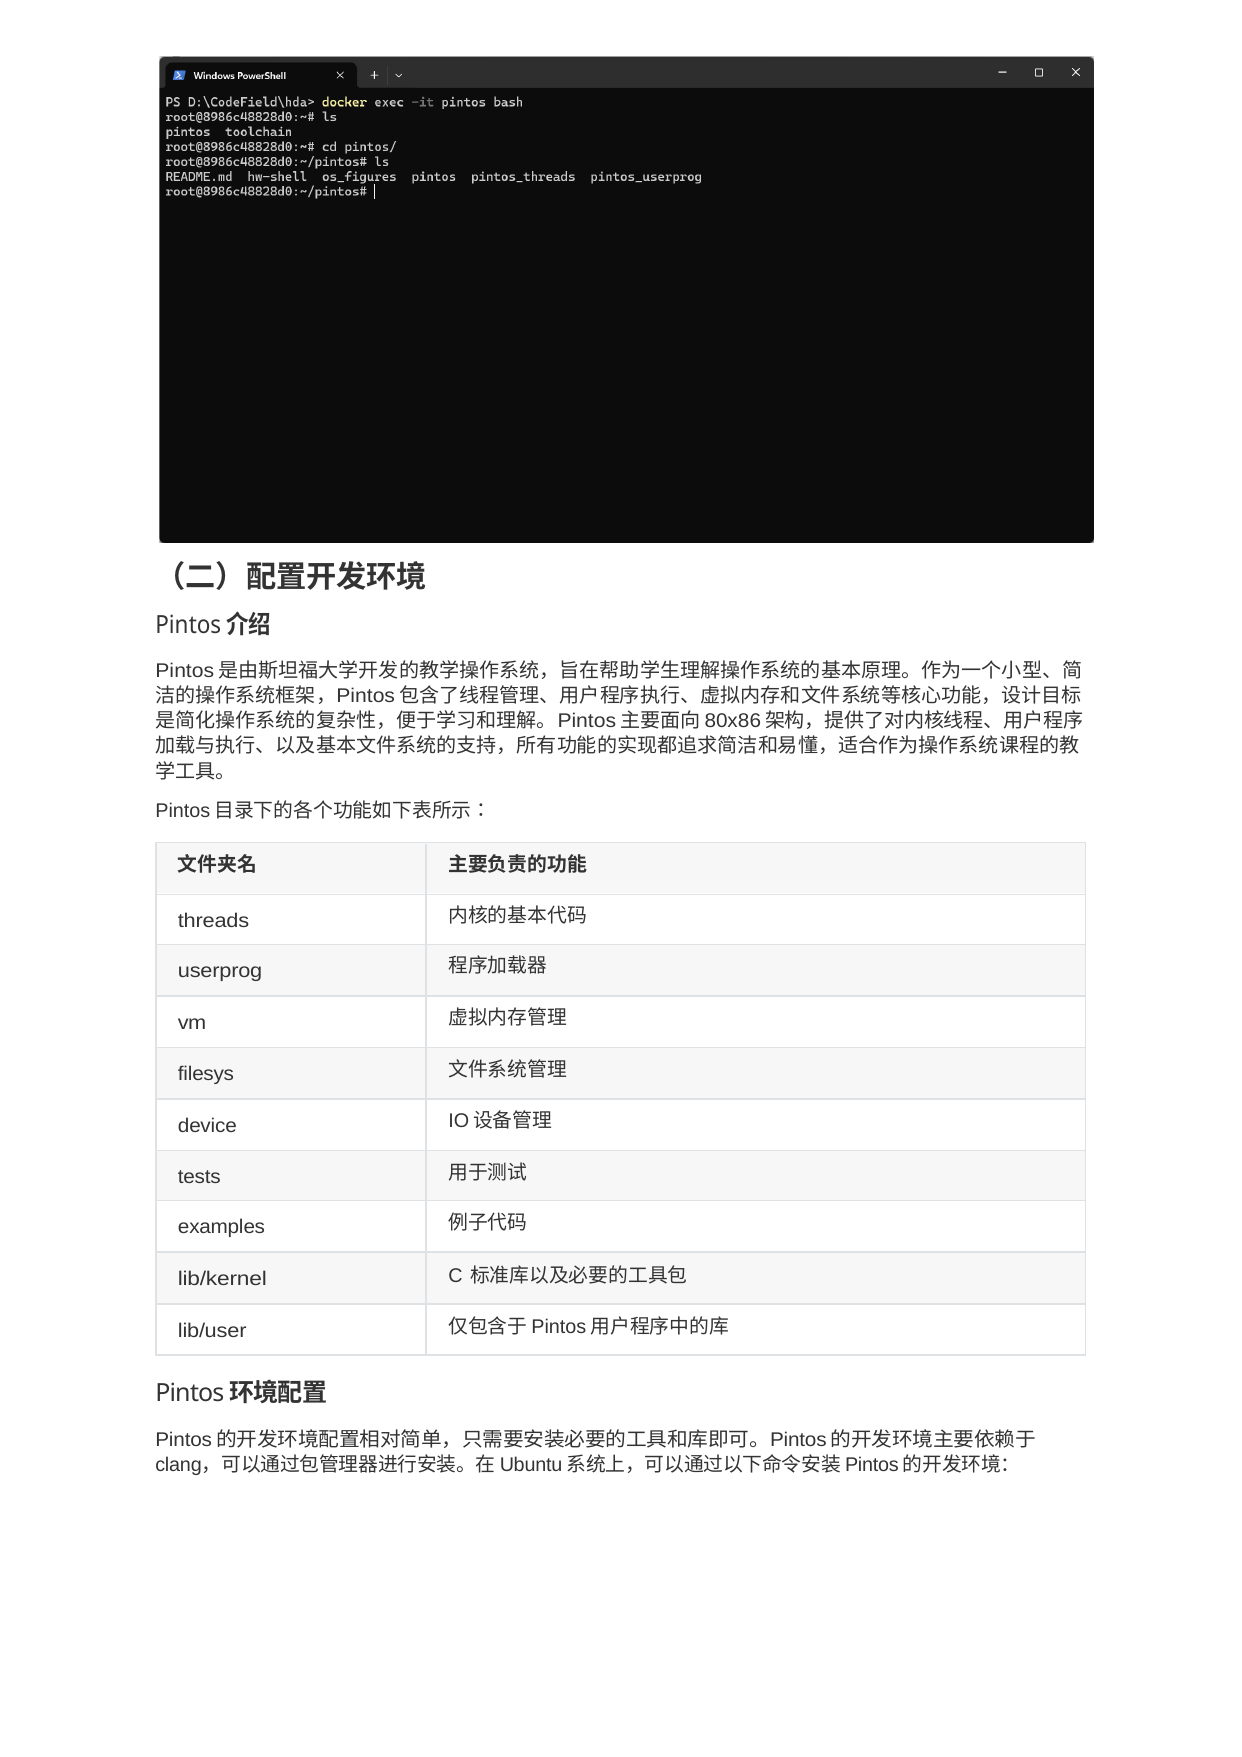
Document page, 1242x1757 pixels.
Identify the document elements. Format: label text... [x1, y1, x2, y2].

table_cell 内核的基本代码 [427, 895, 1085, 943]
table_cell 虚拟内存管理 [427, 997, 1085, 1047]
table_cell 用于测试 [427, 1151, 1085, 1200]
picture [159, 56, 1094, 543]
table_cell vm [157, 997, 425, 1047]
table_cell C 标准库以及必要的工具包 [427, 1253, 1085, 1303]
table_cell tests [157, 1151, 425, 1200]
table_cell threads [157, 895, 425, 943]
text Pintos目录下的各个功能如下表所示： [155, 797, 1098, 824]
table_cell examples [157, 1201, 425, 1251]
table_cell lib/user [157, 1305, 425, 1354]
table_cell 文件系统管理 [427, 1048, 1085, 1098]
table_cell userprog [157, 945, 425, 995]
table_header 文件夹名 [157, 843, 426, 893]
table_cell filesys [157, 1048, 425, 1098]
text Pintos是由斯坦福大学开发的教学操作系统，旨在帮助学生理解操作系统的基本原理。作为一个小型、简洁的操作系统框架，Pintos包含了线程管理、用户程序执行、虚拟内存和文件系统等核心功能，设计目标是简化操作系统的复杂性，便于学习和理解。Pintos主要面向80x86架构，提供了对内核线程、用户程序加载与执行、以及基本文件系统的支持，所有功能的实现都追求简洁和易懂，适合作为操作系统课程的教学工具。 [155, 658, 1084, 784]
table_cell lib/kernel [157, 1253, 425, 1303]
table_cell 例子代码 [427, 1201, 1085, 1251]
table_cell 仅包含于Pintos用户程序中的库 [427, 1305, 1085, 1354]
text Pintos环境配置 [155, 1373, 1098, 1409]
table_cell 程序加载器 [427, 945, 1085, 995]
table_cell IO设备管理 [427, 1100, 1085, 1150]
text Pintos的开发环境配置相对简单，只需要安装必要的工具和库即可。Pintos的开发环境主要依赖于 clang，可以通过包管理器进行安装。在Ubuntu系统上，可以通过以下命令安装Pintos的开发环境： [155, 1426, 1047, 1477]
subtitle （二）配置开发环境 [155, 552, 1098, 596]
text Pintos介绍 [155, 605, 1098, 641]
table_header 主要负责的功能 [427, 843, 1085, 893]
table_cell device [157, 1100, 425, 1150]
